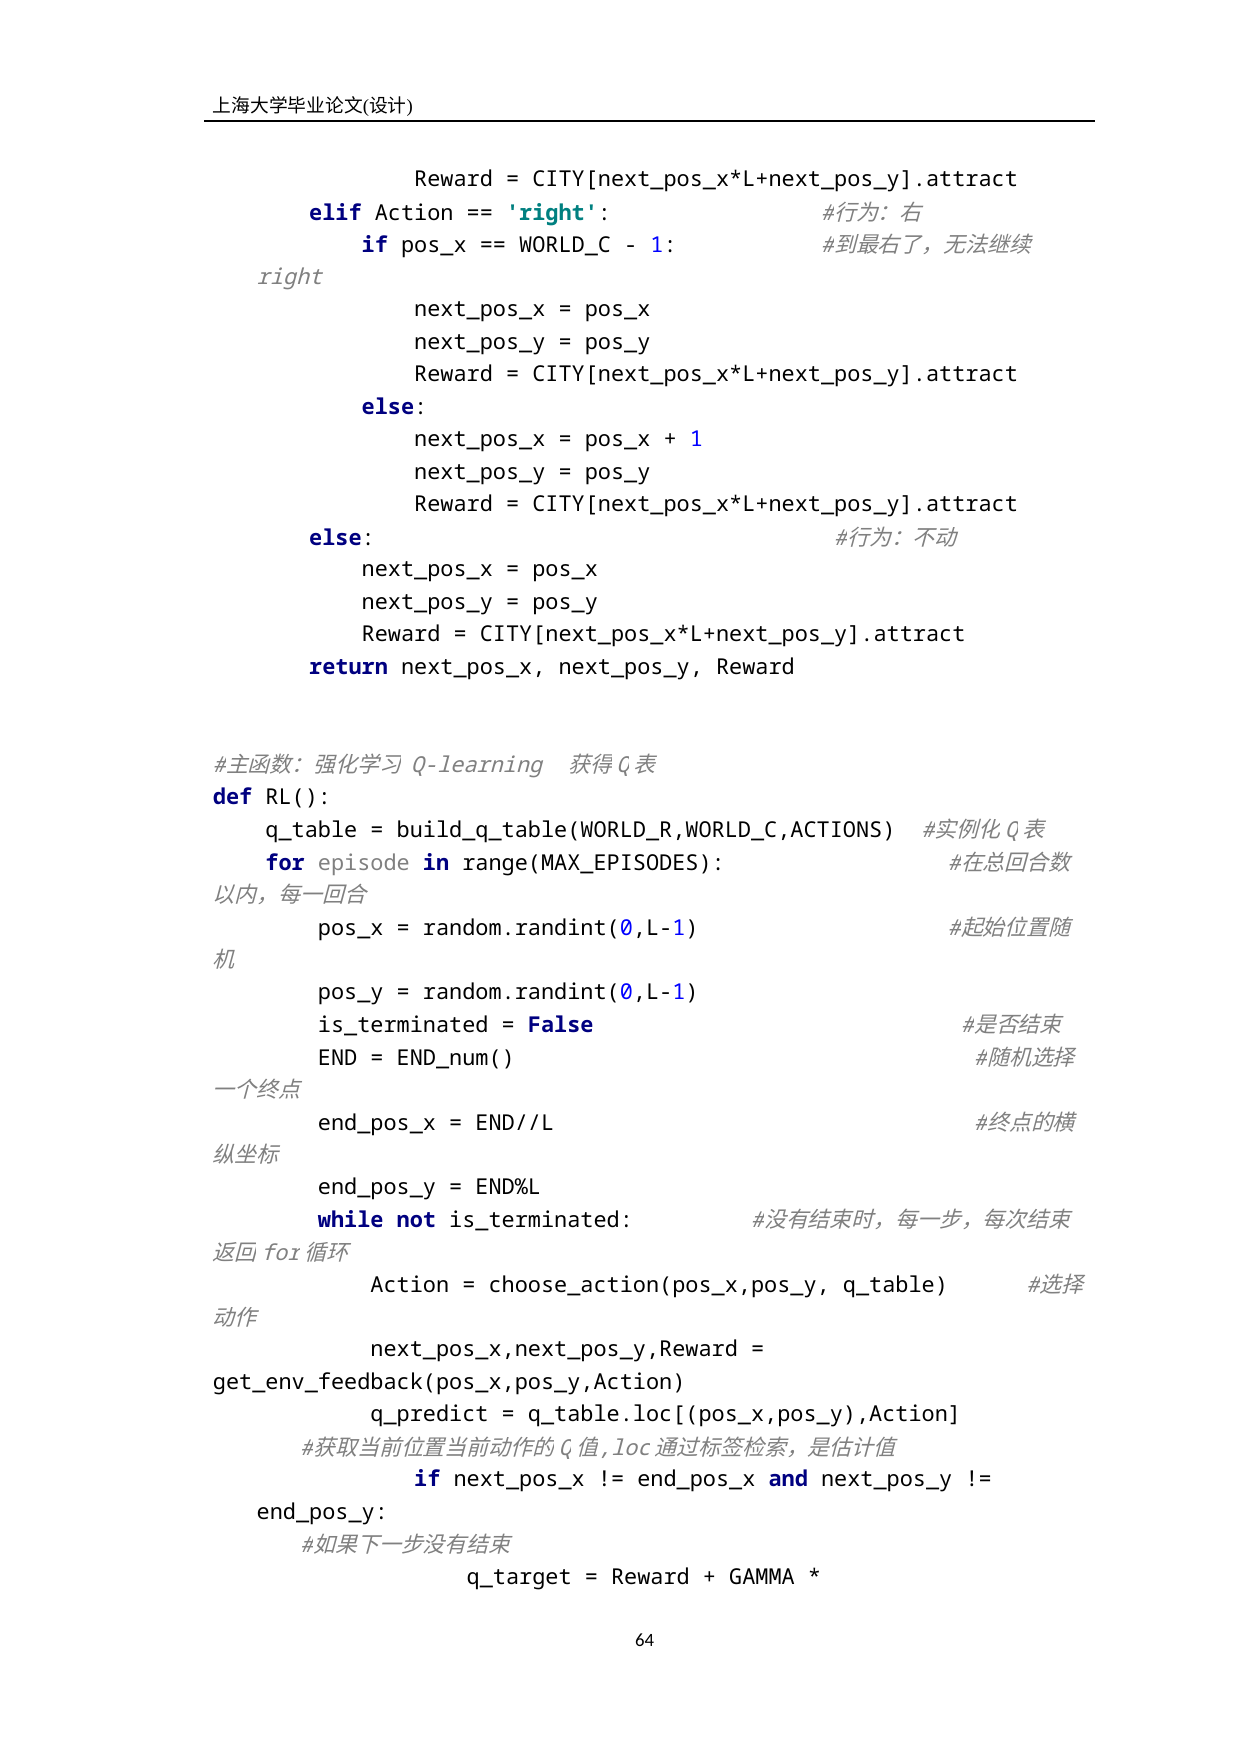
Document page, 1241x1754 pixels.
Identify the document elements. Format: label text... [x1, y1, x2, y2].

text #获取当前位置当前动作的Q值,loc通过标签检索，是估计值 if next_pos_x != end_pos_x and next_pos_y != end_pos_y: [256, 1429, 1087, 1527]
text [256, 1527, 1087, 1592]
text #主函数：强化学习 Q-learning 获得Q表 def RL(): q_table = build_q_table(WORLD_R,WORLD_C,ACTIONS) #实例化Q表 for episode in range(MAX_EPISODES): #在总回合数以内，每一回合 pos_x = random.randint(0,L-1) #起始位置随机 pos_y = random.randint(0,L-1) is_terminated = False #是否结束 END = END_num() #随机选择一个终点 end_pos_x = END//L #终点的横纵坐标 end_pos_y = END%L while not is_terminated: #没有结束时，每一步，每次结束返回for循环 Action = choose_action(pos_x,pos_y, q_table) #选择动作 next_pos_x,next_pos_y,Reward = get_env_feedback(pos_x,pos_y,Action) q_predict = q_table.loc[(pos_x,pos_y),Action] [213, 747, 1087, 1429]
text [256, 162, 1087, 747]
